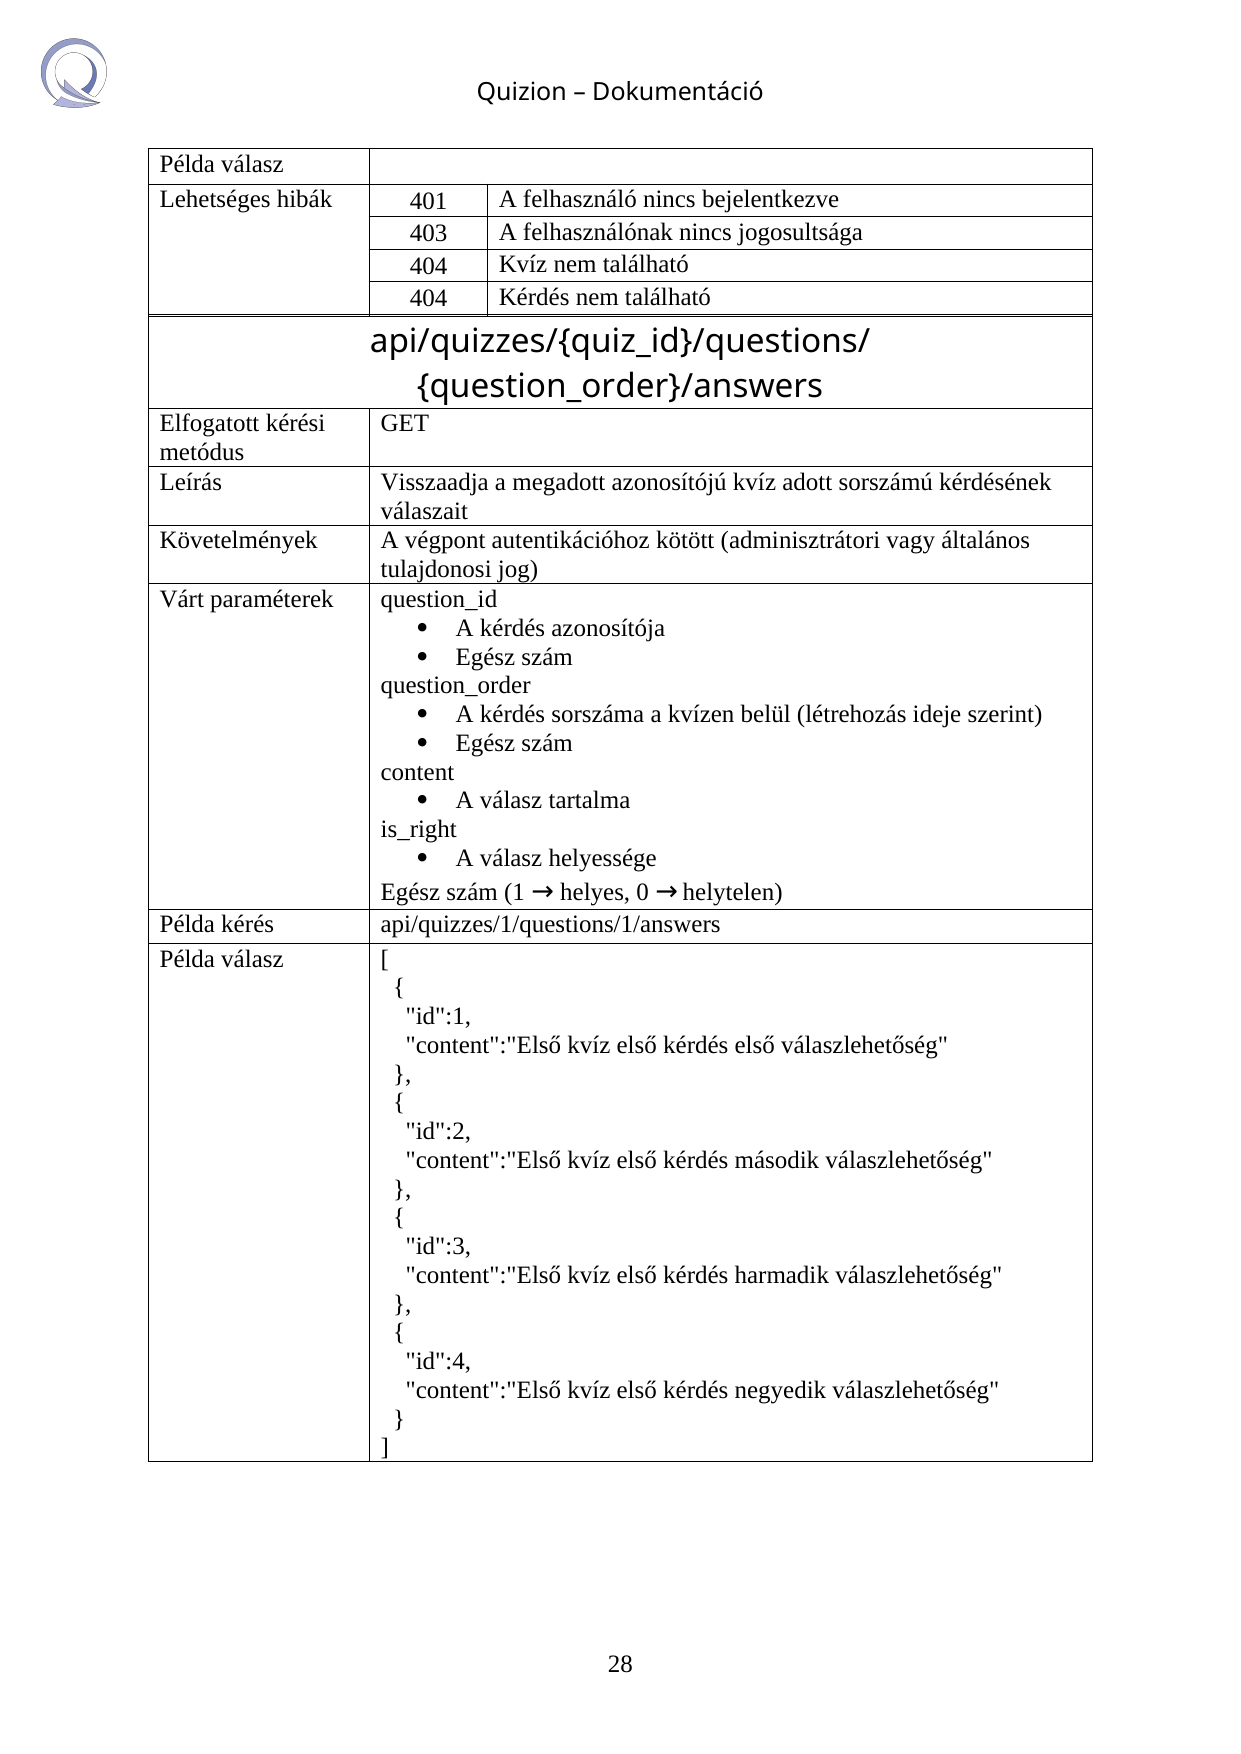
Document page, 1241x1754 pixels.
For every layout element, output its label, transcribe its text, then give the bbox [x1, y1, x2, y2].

table_cell Követelmények [149, 526, 369, 583]
table_cell Példa válasz [149, 944, 369, 1461]
table_cell Példa válasz [149, 149, 369, 183]
table_cell 404 [370, 282, 487, 313]
table_cell [ { "id":1, "content":"Első kvíz első kérdés első válaszlehetőség" }, { "id":2, "content":"Első kvíz első kérdés második válaszlehetőség" }, { "id":3, "content":"Első kvíz első kérdés harmadik válaszlehetőség" }, { "id":4, "content":"Első kvíz első kérdés negyedik válaszlehetőség" } ] [370, 944, 1092, 1461]
table_cell A végpont autentikációhoz kötött (adminisztrátori vagy általános tulajdonosi jog) [370, 526, 1092, 583]
table_cell question_id A kérdés azonosítója Egész szám question_order A kérdés sorszáma a kvízen belül (létrehozás ideje szerint) Egész szám content A válasz tartalma is_right A válasz helyessége Egész szám (1 → helyes, 0 → helytelen) [370, 584, 1092, 908]
table_cell 404 [370, 250, 487, 281]
table_cell A felhasználónak nincs jogosultsága [488, 217, 1092, 248]
table_cell 403 [370, 217, 487, 248]
picture [34, 31, 116, 113]
table_cell Leírás [149, 467, 369, 524]
table_cell api/quizzes/{quiz_id}/questions/ {question_order}/answers [149, 317, 1092, 407]
table_cell A felhasználó nincs bejelentkezve [488, 185, 1092, 216]
table_cell Kvíz nem található [488, 250, 1092, 281]
table_cell Lehetséges hibák [149, 185, 369, 313]
table_cell GET [370, 409, 1092, 466]
table_cell Visszaadja a megadott azonosítójú kvíz adott sorszámú kérdésének válaszait [370, 467, 1092, 524]
table_cell api/quizzes/1/questions/1/answers [370, 910, 1092, 943]
table_cell [370, 149, 1092, 183]
table_cell Példa kérés [149, 910, 369, 943]
table_cell Várt paraméterek [149, 584, 369, 908]
table_cell Elfogatott kérési metódus [149, 409, 369, 466]
table_cell Kérdés nem található [488, 282, 1092, 313]
table_cell 401 [370, 185, 487, 216]
